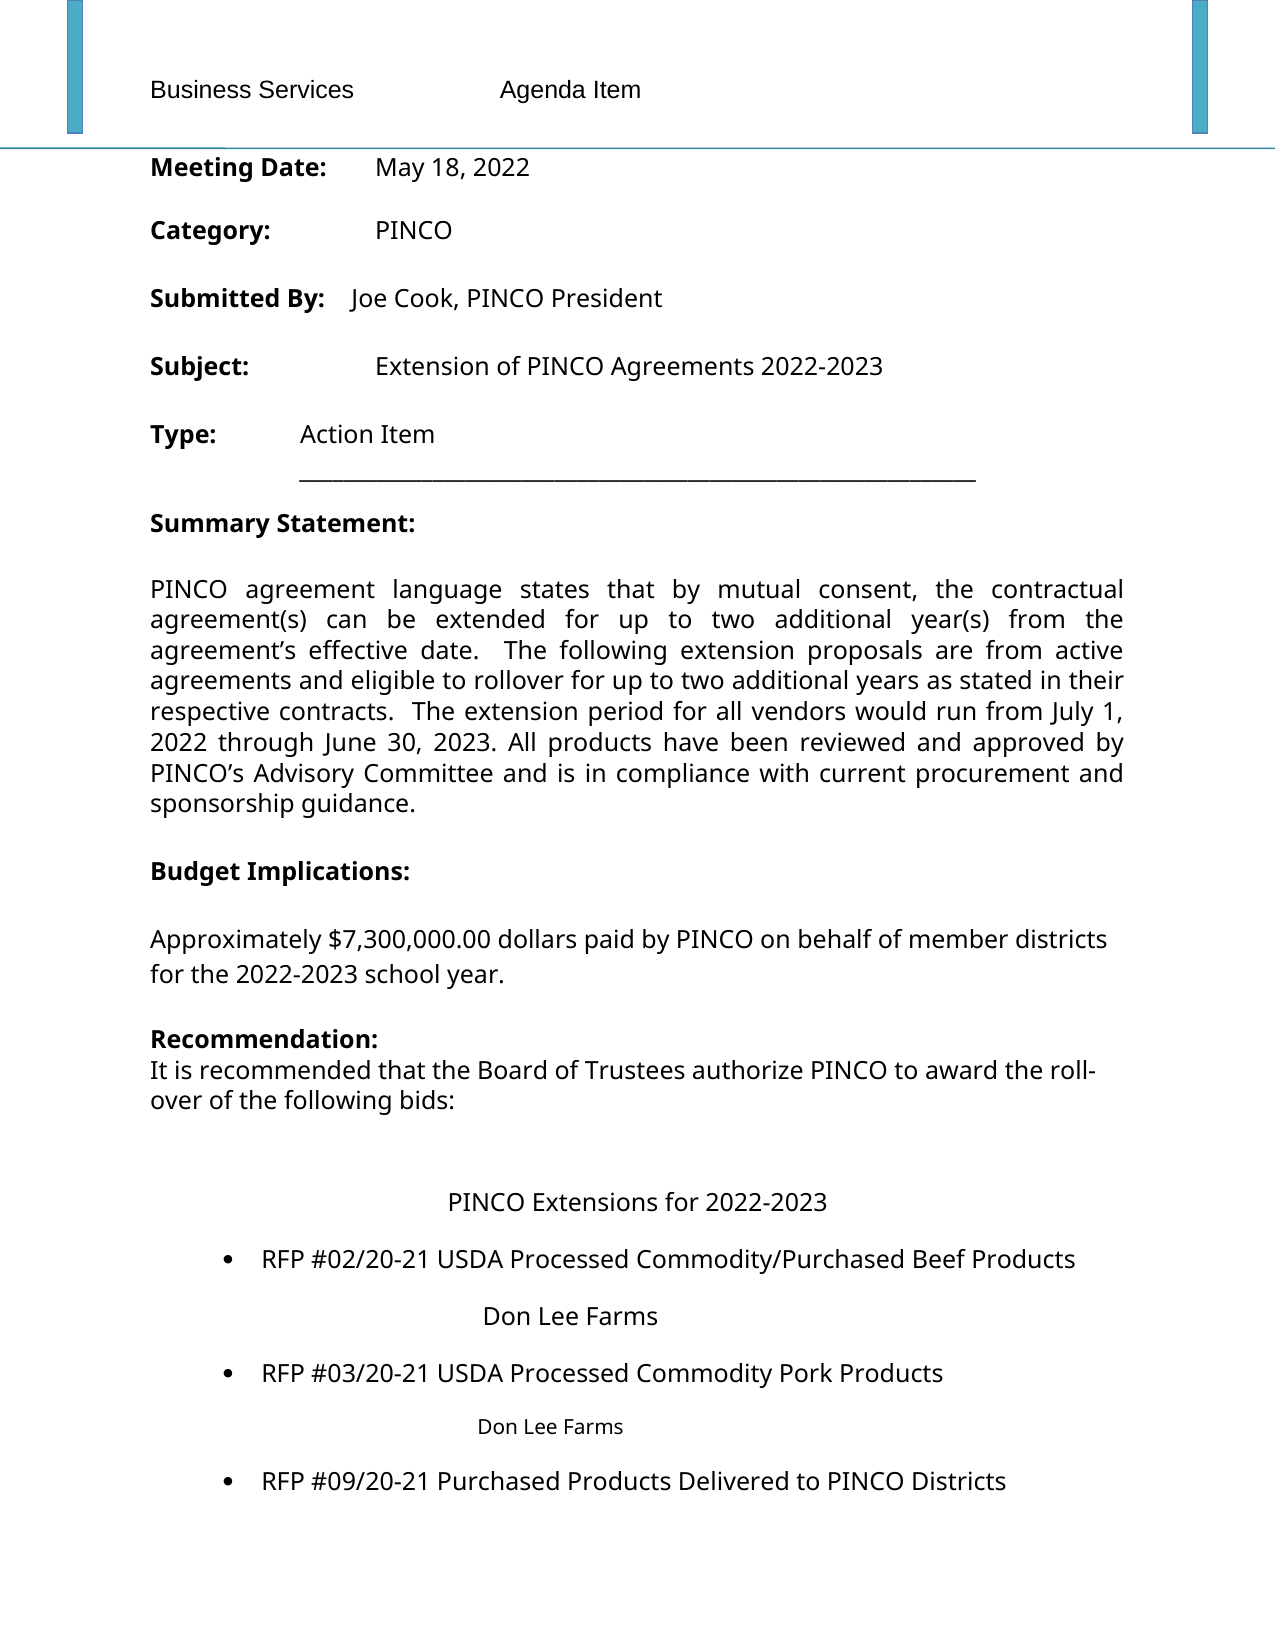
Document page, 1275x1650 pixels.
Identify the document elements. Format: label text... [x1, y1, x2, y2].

text Budget Implications: [150, 854, 1125, 888]
text PINCO Extensions for 2022-2023 [150, 1184, 1125, 1218]
text Type: Action Item [150, 417, 1125, 451]
text Meeting Date: May 18, 2022 [150, 150, 1125, 184]
text Subject: Extension of PINCO Agreements 2022-2023 [150, 349, 1125, 383]
text Category: PINCO [150, 213, 1125, 247]
text Recommendation: [150, 1024, 1125, 1055]
text Submitted By: Joe Cook, PINCO President [150, 281, 1125, 315]
text It is recommended that the Board of Trustees authorize PINCO to award the roll-over of the following bids: [150, 1055, 1125, 1116]
list RFP #03/20-21 USDA Processed Commodity Pork Products [223, 1355, 1125, 1389]
list RFP #02/20-21 USDA Processed Commodity/Purchased Beef Products [223, 1241, 1125, 1276]
text Don Lee Farms [150, 1298, 1125, 1332]
text Summary Statement: [150, 506, 1125, 540]
list RFP #09/20-21 Purchased Products Delivered to PINCO Districts [223, 1464, 1125, 1498]
text _____________________________________________________________ [150, 451, 1125, 485]
text Don Lee Farms [150, 1412, 1125, 1441]
text PINCO agreement language states that by mutual consent, the contractual agreement(s) can be extended for up to two additional year(s) from the agreement’s effective date. The following extension proposals are from active agreements and eligible to rollover for up to two additional years as stated in their respective contracts. The extension period for all vendors would run from July 1, 2022 through June 30, 2023. All products have been reviewed and approved by PINCO’s Advisory Committee and is in compliance with current procurement and sponsorship guidance. [150, 574, 1125, 820]
text Approximately $7,300,000.00 dollars paid by PINCO on behalf of member districts for the 2022-2023 school year. [150, 922, 1125, 990]
